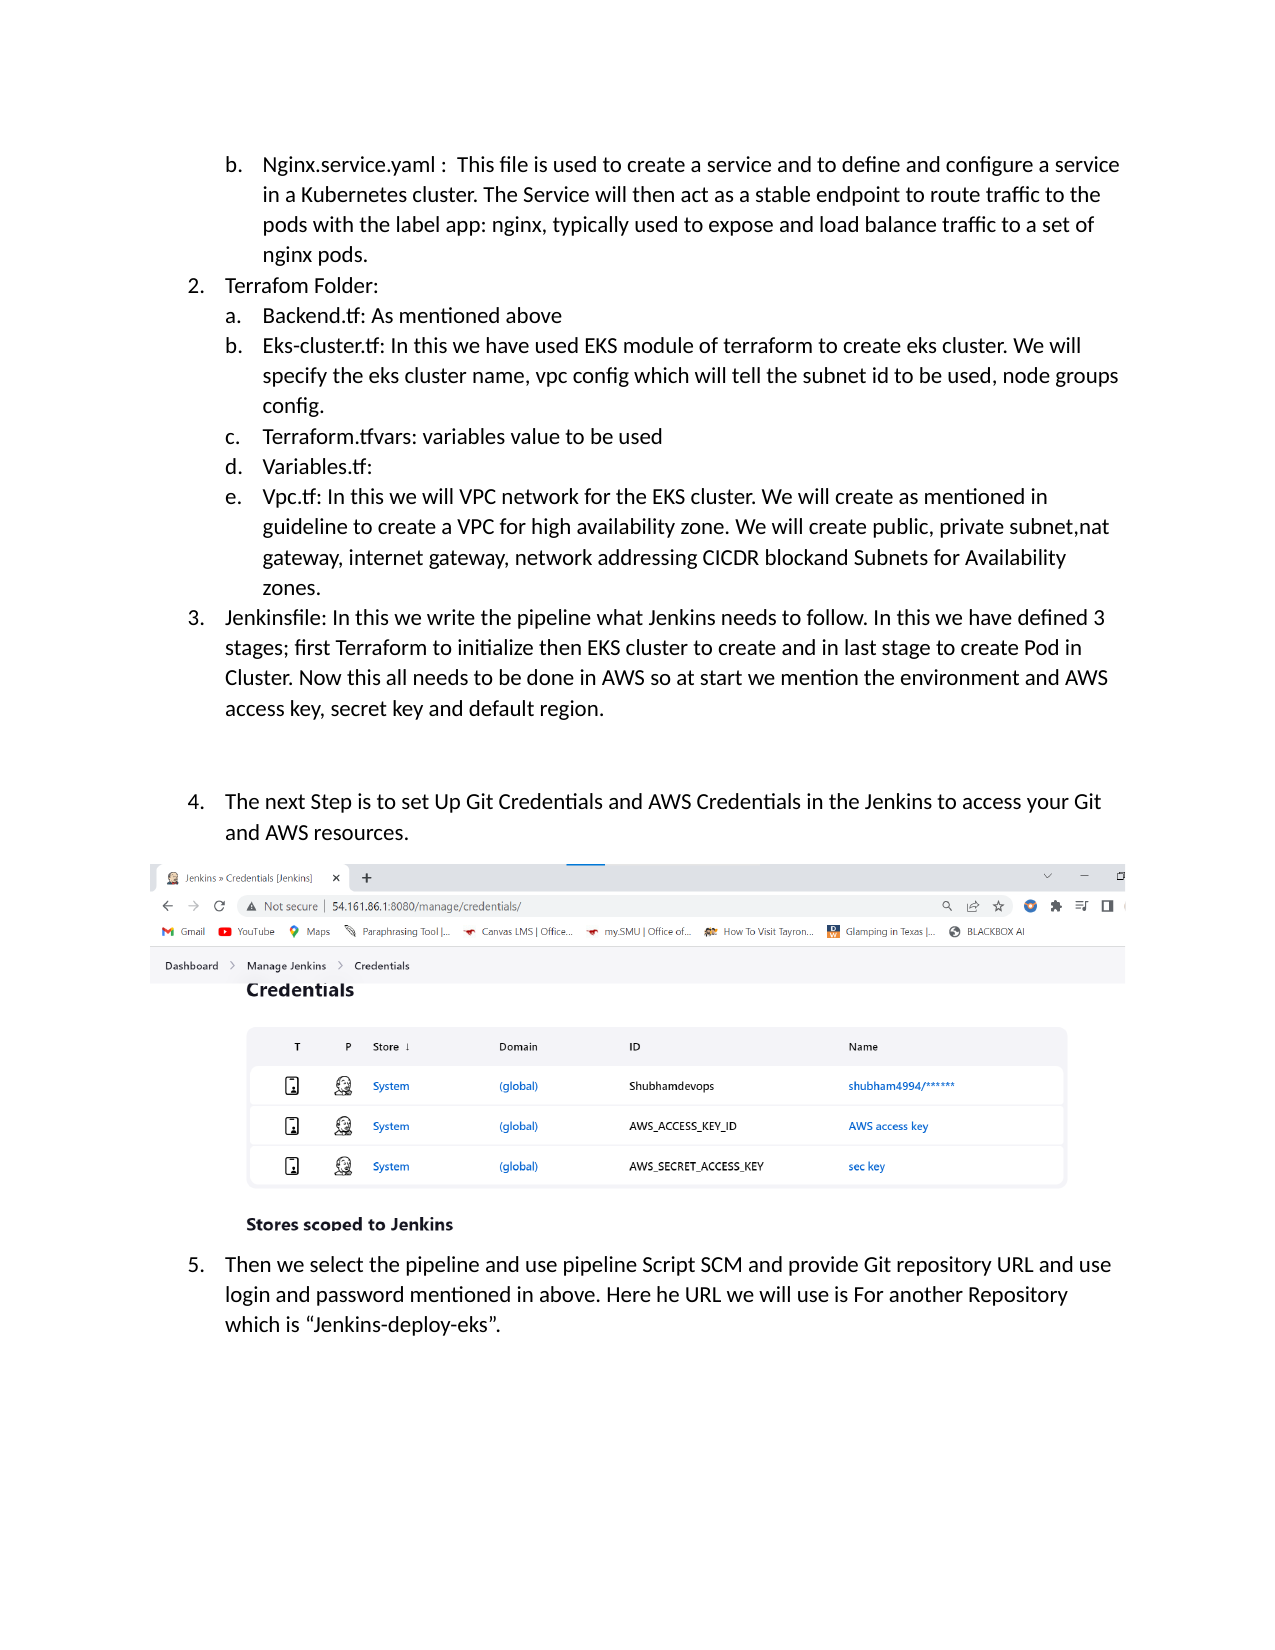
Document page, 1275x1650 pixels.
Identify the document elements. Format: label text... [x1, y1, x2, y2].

picture [150, 864, 1125, 1231]
list Eks-cluster.tf: In this we have used EKS module of terraform to create eks cluster. We will specify the eks cluster name, vpc config which will tell the subnet id to be used, node groups config. [225, 331, 1125, 420]
list Nginx.service.yaml : This file is used to create a service and to define and configure a service in a Kubernetes cluster. The Service will then act as a stable endpoint to route traffic to the pods with the label app: nginx, typically used to expose and load balance traffic to a set of nginx pods. [225, 150, 1125, 269]
list Variables.tf: [225, 452, 1125, 480]
list The next Step is to set Up Git Credentials and AWS Credentials in the Jenkins to access your Git and AWS resources. [187, 787, 1125, 846]
list Jenkinsfile: In this we write the pipeline what Jenkins needs to follow. In this we have defined 3 stages; first Terraform to initialize then EKS cluster to create and in last stage to create Pod in Cluster. Now this all needs to be done in AWS so at start we mention the environment and AWS access key, secret key and default region. [187, 603, 1125, 722]
list Backend.tf: As mentioned above [225, 301, 1125, 329]
list Then we select the pipeline and use pipeline Script SCM and provide Git repository URL and use login and password mentioned in above. Here he URL we will use is For another Repository which is “Jenkins-deploy-eks”. [187, 1250, 1125, 1338]
list Terrafom Folder: [187, 271, 1125, 299]
list Vpc.tf: In this we will VPC network for the EKS cluster. We will create as mentioned in guideline to create a VPC for high availability zone. We will create public, private subnet,nat gateway, internet gateway, network addressing CICDR blockand Subnets for Availability zones. [225, 482, 1125, 601]
list Terraform.tfvars: variables value to be used [225, 422, 1125, 450]
